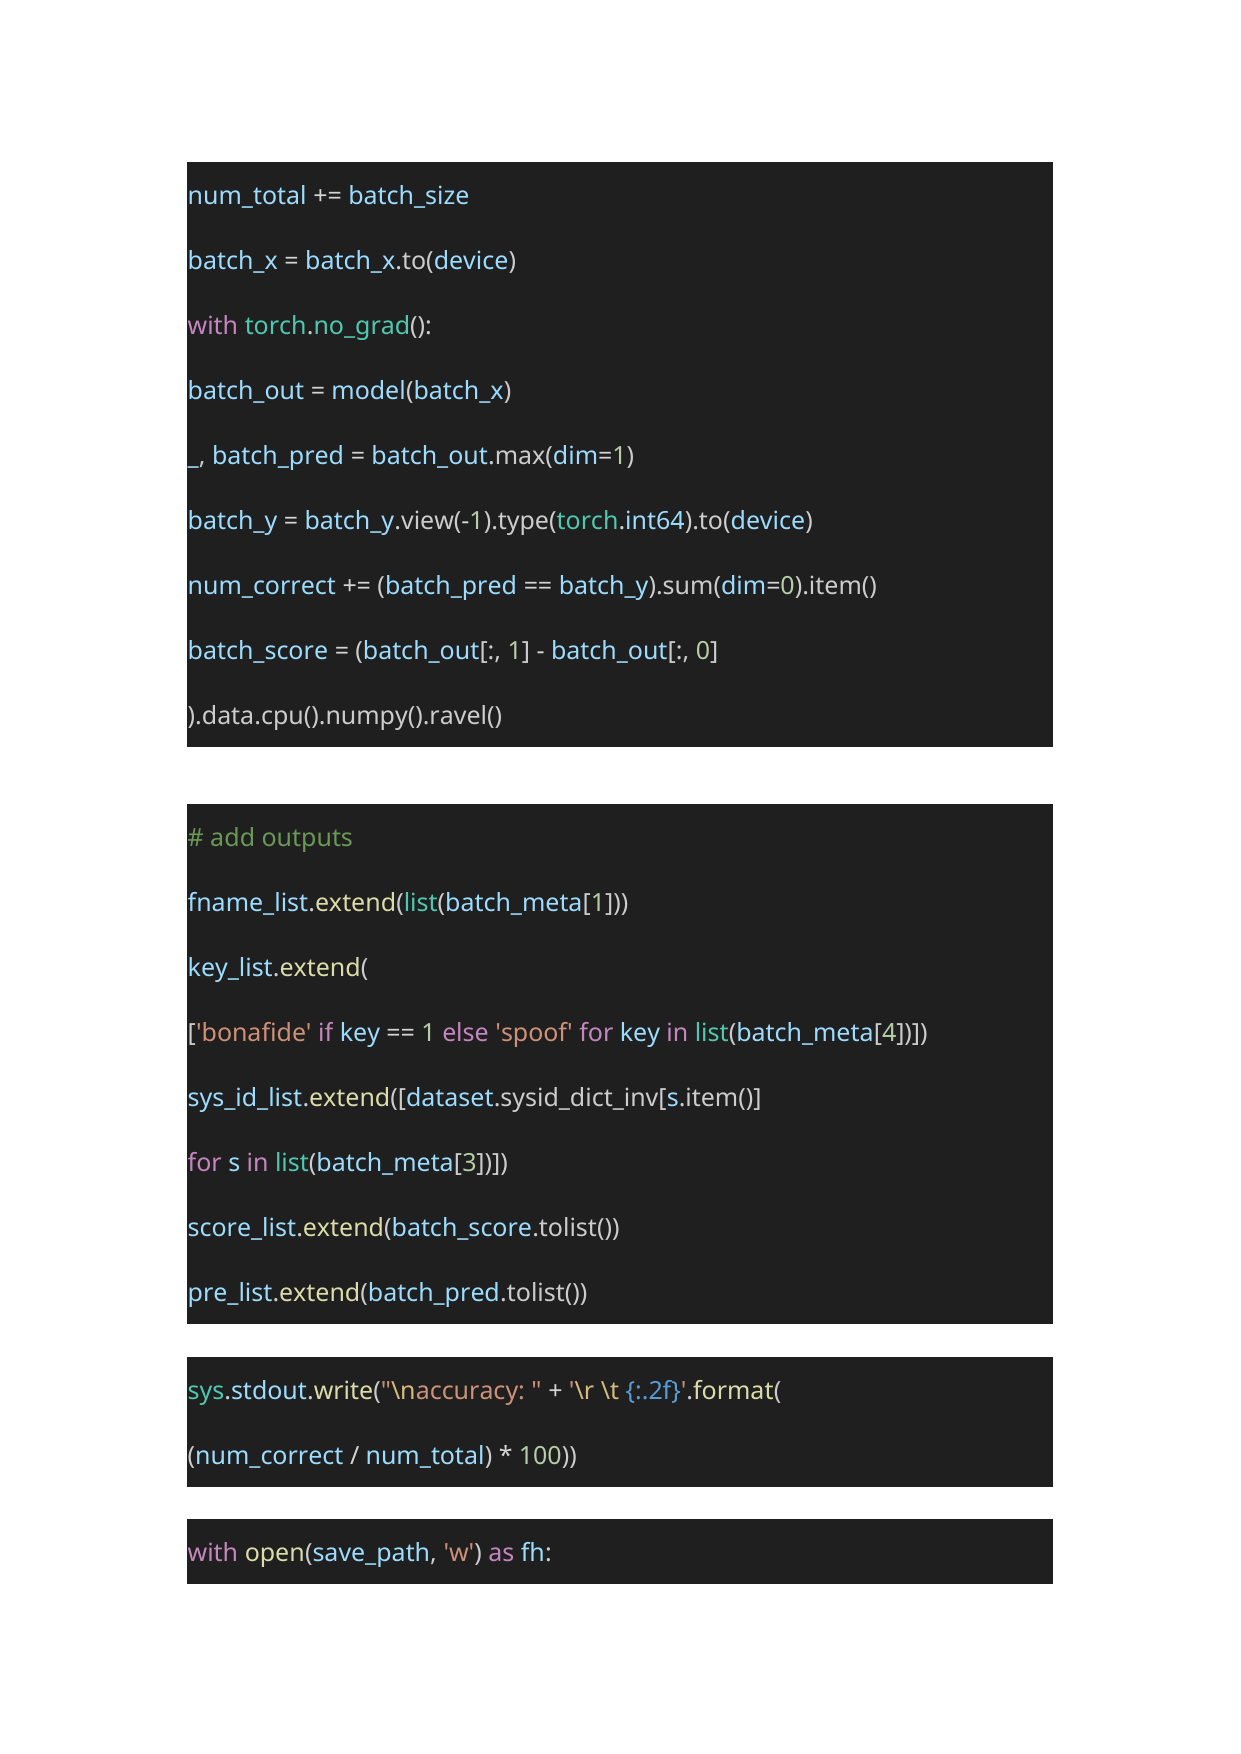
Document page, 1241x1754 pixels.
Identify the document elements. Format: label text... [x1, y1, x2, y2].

text score_list.extend(batch_score.tolist()) [187, 1194, 1053, 1259]
text (num_correct / num_total) * 100)) [187, 1422, 1053, 1487]
text fname_list.extend(list(batch_meta[1])) [187, 869, 1053, 934]
text batch_x = batch_x.to(device) [187, 227, 1053, 292]
text key_list.extend( [187, 934, 1053, 999]
text ['bonafide' if key == 1 else 'spoof' for key in list(batch_meta[4])]) [187, 999, 1053, 1064]
text with torch.no_grad(): [187, 292, 1053, 357]
text batch_out = model(batch_x) [187, 357, 1053, 422]
text for s in list(batch_meta[3])]) [187, 1129, 1053, 1194]
text # add outputs [187, 804, 1053, 869]
text batch_y = batch_y.view(-1).type(torch.int64).to(device) [187, 487, 1053, 552]
text batch_score = (batch_out[:, 1] - batch_out[:, 0] [187, 617, 1053, 682]
text ).data.cpu().numpy().ravel() [187, 682, 1053, 747]
text pre_list.extend(batch_pred.tolist()) [187, 1259, 1053, 1324]
text sys_id_list.extend([dataset.sysid_dict_inv[s.item()] [187, 1064, 1053, 1129]
text num_correct += (batch_pred == batch_y).sum(dim=0).item() [187, 552, 1053, 617]
text sys.stdout.write("\naccuracy: " + '\r \t {:.2f}'.format( [187, 1357, 1053, 1422]
text num_total += batch_size [187, 162, 1053, 227]
text with open(save_path, 'w') as fh: [187, 1519, 1053, 1584]
text _, batch_pred = batch_out.max(dim=1) [187, 422, 1053, 487]
